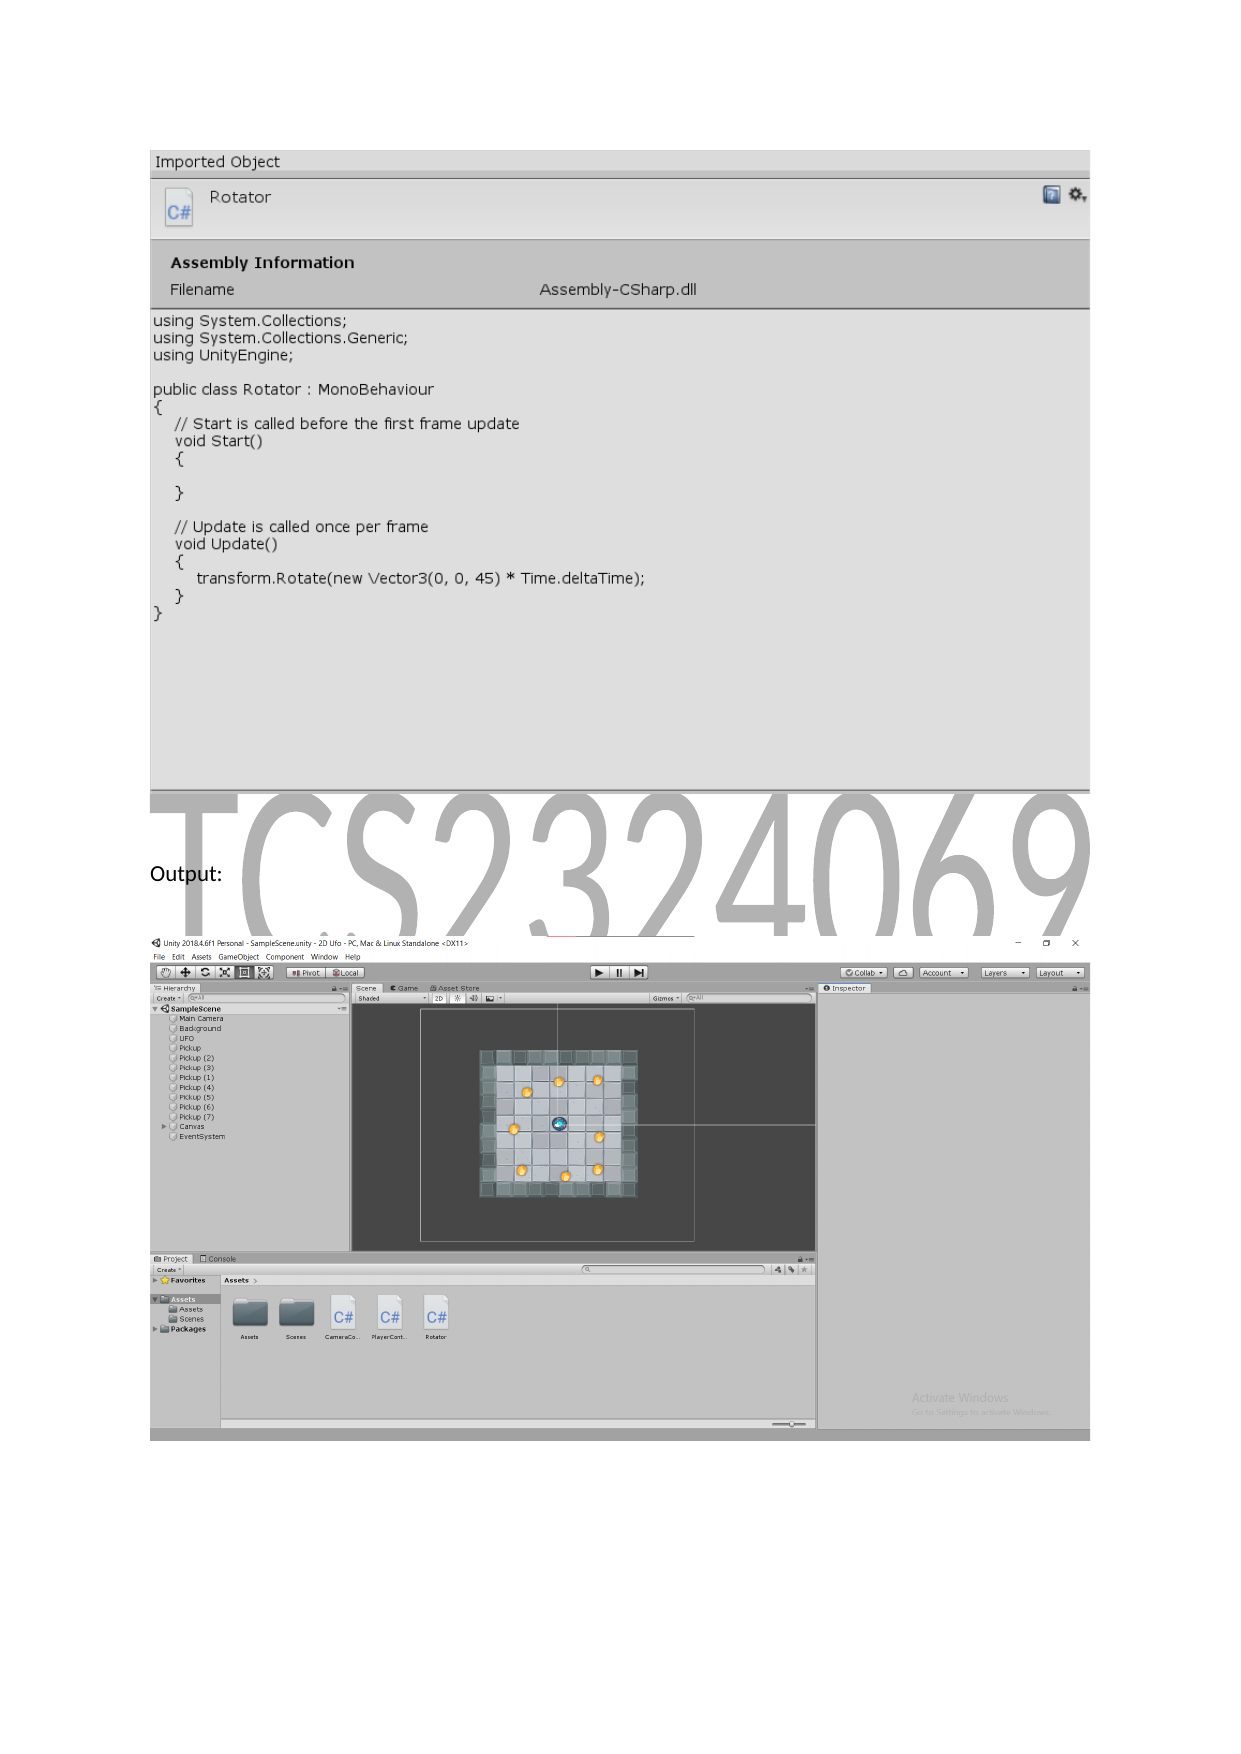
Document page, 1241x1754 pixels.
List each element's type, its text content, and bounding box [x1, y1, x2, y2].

picture [150, 150, 1091, 794]
text Output: [150, 859, 1090, 887]
picture [150, 936, 1091, 1441]
